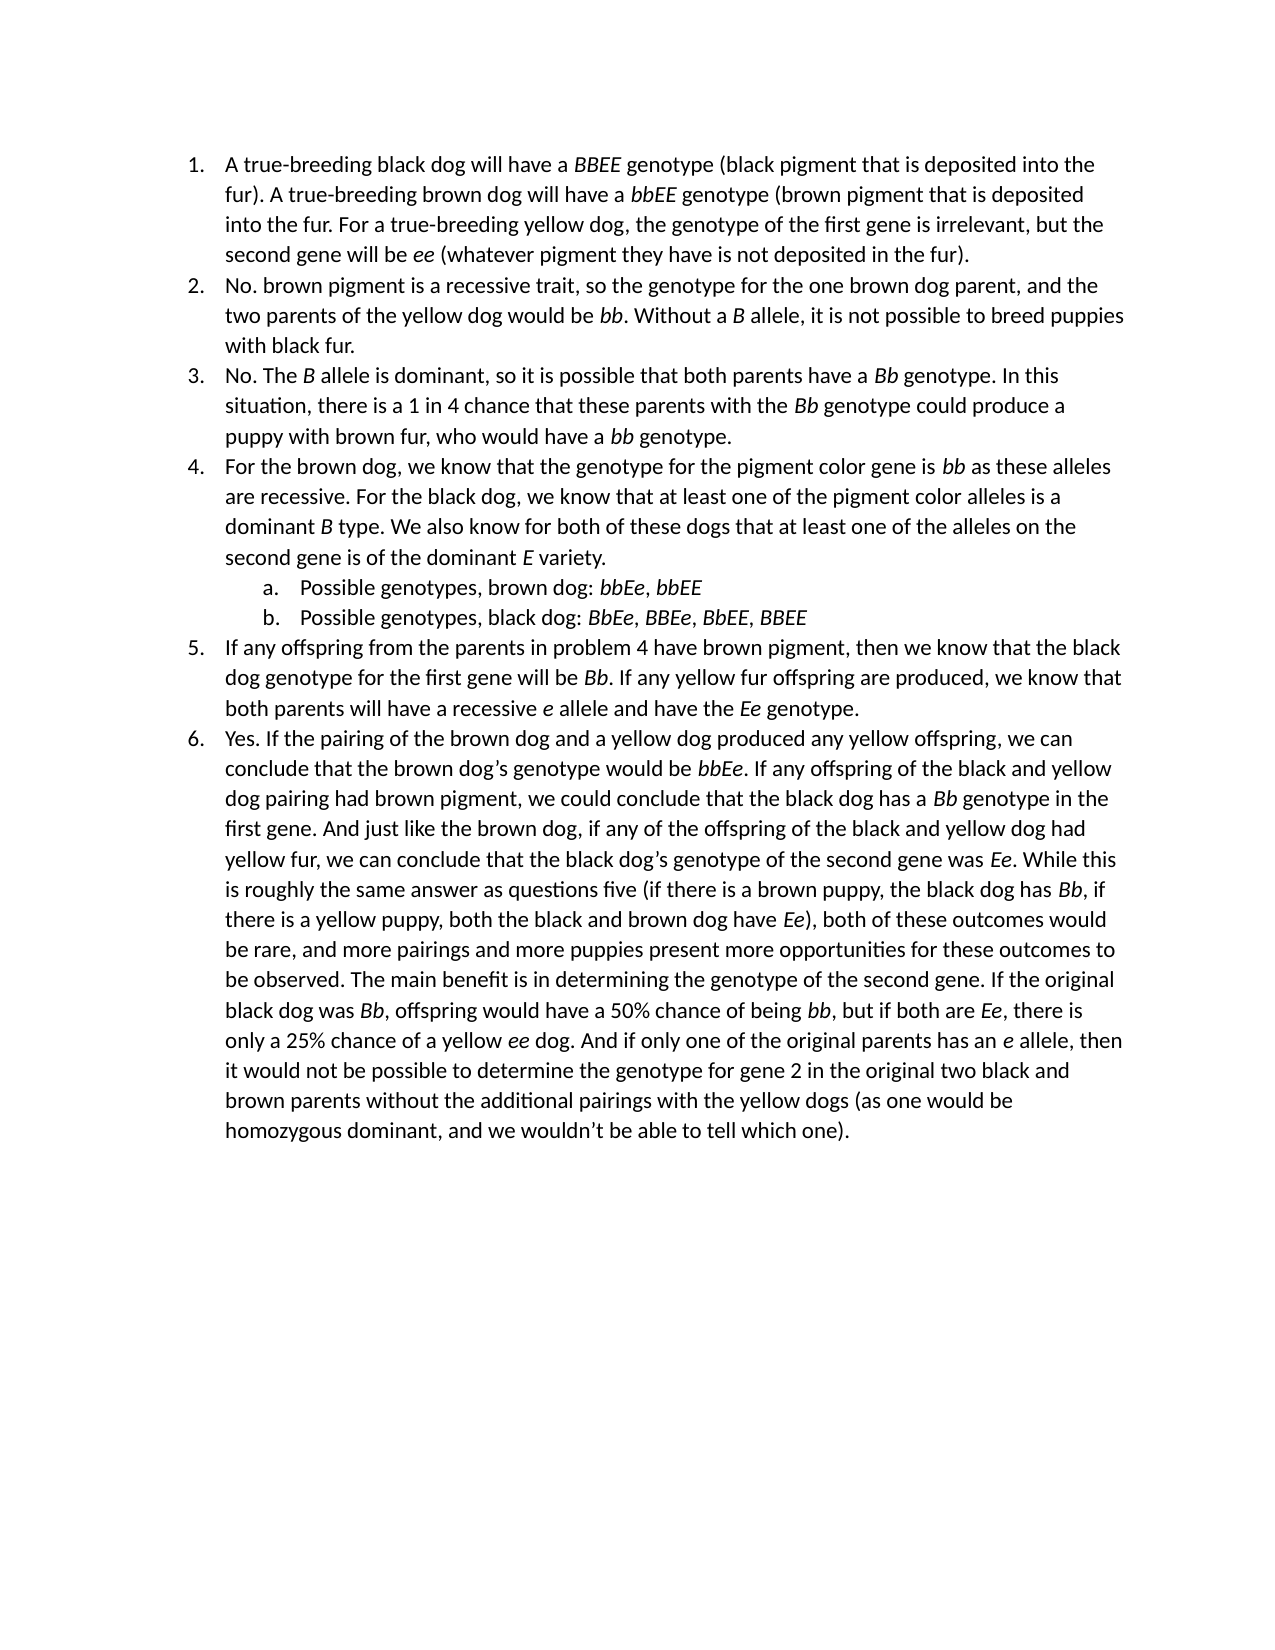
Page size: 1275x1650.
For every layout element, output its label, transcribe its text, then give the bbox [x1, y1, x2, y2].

list No. brown pigment is a recessive trait, so the genotype for the one brown dog parent, and the two parents of the yellow dog would be bb. Without a B allele, it is not possible to breed puppies with black fur. [187, 271, 1125, 359]
list Possible genotypes, brown dog: bbEe, bbEE [262, 573, 1125, 601]
list A true-breeding black dog will have a BBEE genotype (black pigment that is deposited into the fur). A true-breeding brown dog will have a bbEE genotype (brown pigment that is deposited into the fur. For a true-breeding yellow dog, the genotype of the first gene is irrelevant, but the second gene will be ee (whatever pigment they have is not deposited in the fur). [187, 150, 1125, 269]
list Yes. If the pairing of the brown dog and a yellow dog produced any yellow offspring, we can conclude that the brown dog’s genotype would be bbEe. If any offspring of the black and yellow dog pairing had brown pigment, we could conclude that the black dog has a Bb genotype in the first gene. And just like the brown dog, if any of the offspring of the black and yellow dog had yellow fur, we can conclude that the black dog’s genotype of the second gene was Ee. While this is roughly the same answer as questions five (if there is a brown puppy, the black dog has Bb, if there is a yellow puppy, both the black and brown dog have Ee), both of these outcomes would be rare, and more pairings and more puppies present more opportunities for these outcomes to be observed. The main benefit is in determining the genotype of the second gene. If the original black dog was Bb, offspring would have a 50% chance of being bb, but if both are Ee, there is only a 25% chance of a yellow ee dog. And if only one of the original parents has an e allele, then it would not be possible to determine the genotype for gene 2 in the original two black and brown parents without the additional pairings with the yellow dogs (as one would be homozygous dominant, and we wouldn’t be able to tell which one). [187, 724, 1125, 1145]
list For the brown dog, we know that the genotype for the pigment color gene is bb as these alleles are recessive. For the black dog, we know that at least one of the pigment color alleles is a dominant B type. We also know for both of these dogs that at least one of the alleles on the second gene is of the dominant E variety. [187, 452, 1125, 571]
list No. The B allele is dominant, so it is possible that both parents have a Bb genotype. In this situation, there is a 1 in 4 chance that these parents with the Bb genotype could produce a puppy with brown fur, who would have a bb genotype. [187, 361, 1125, 450]
list If any offspring from the parents in problem 4 have brown pigment, then we know that the black dog genotype for the first gene will be Bb. If any yellow fur offspring are produced, we know that both parents will have a recessive e allele and have the Ee genotype. [187, 633, 1125, 722]
list Possible genotypes, black dog: BbEe, BBEe, BbEE, BBEE [262, 603, 1125, 631]
